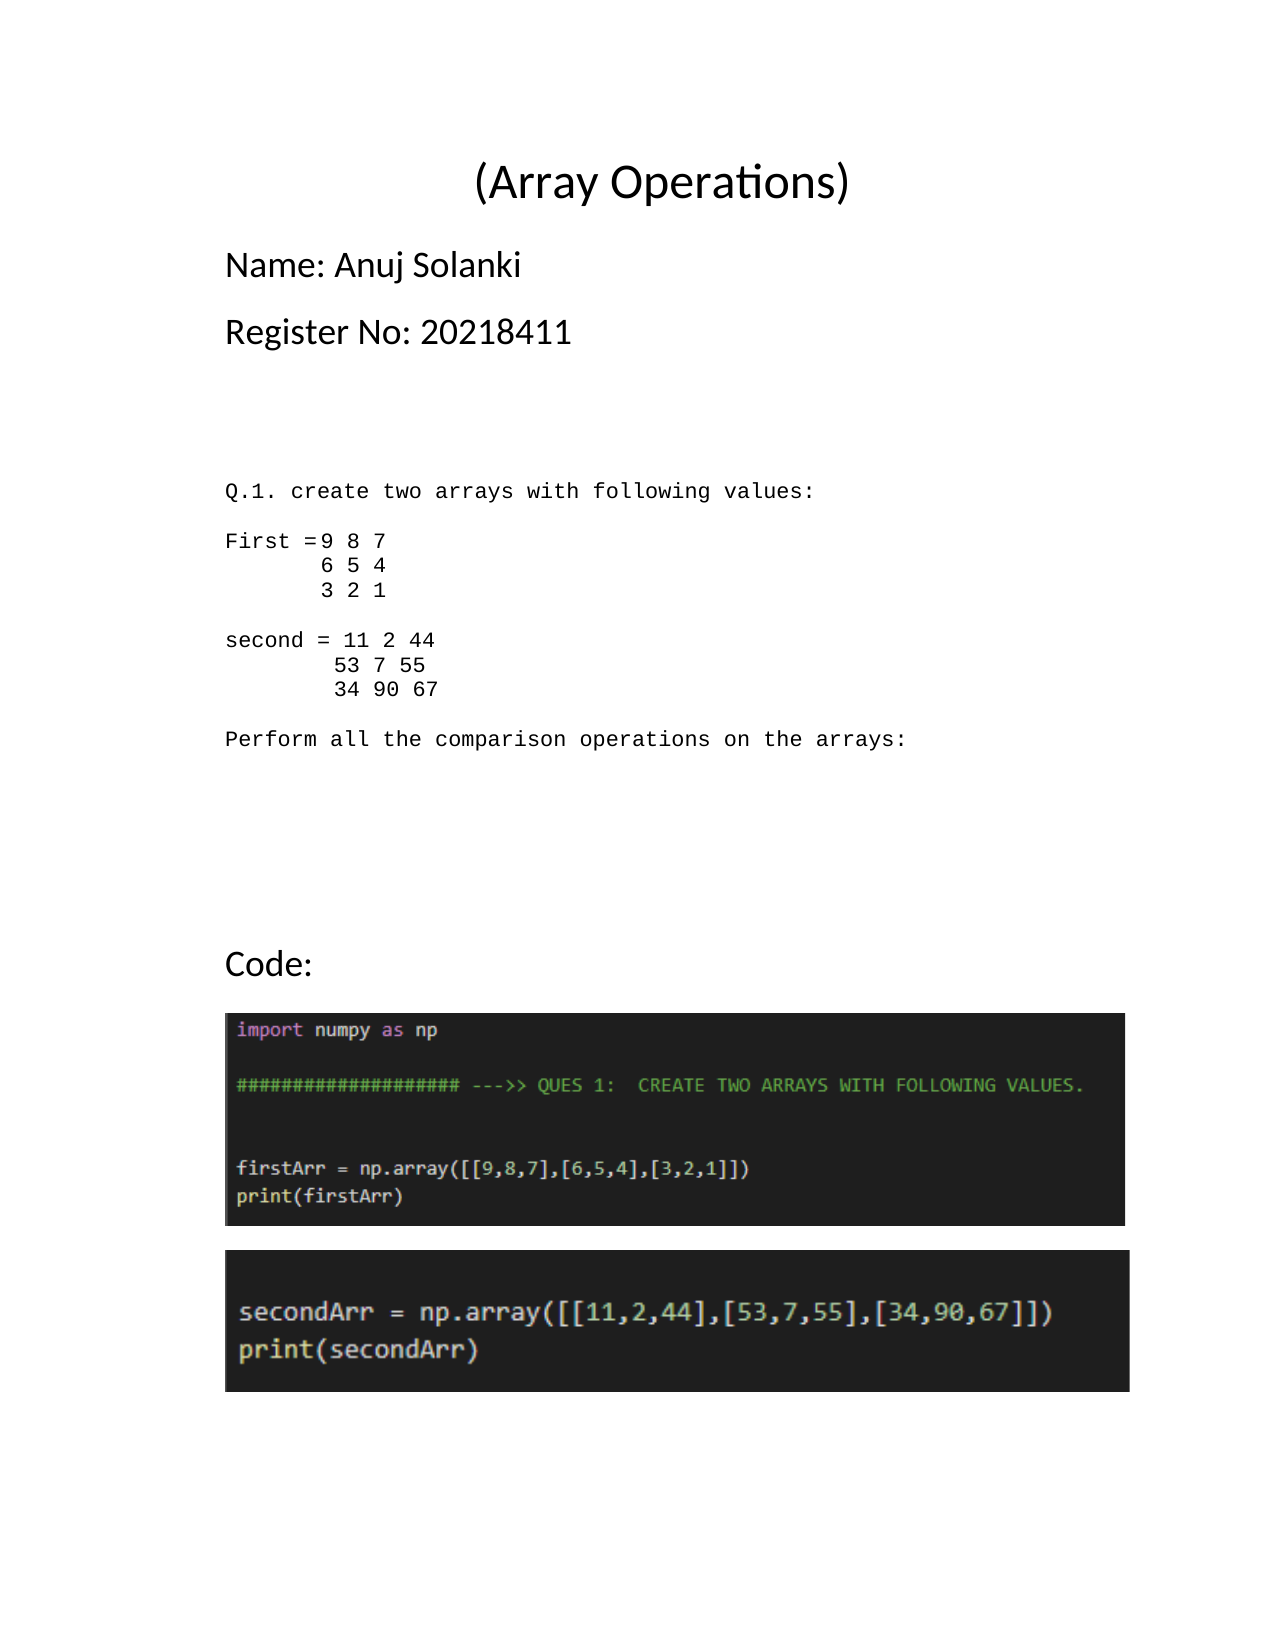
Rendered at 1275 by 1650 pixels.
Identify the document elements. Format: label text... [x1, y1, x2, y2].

text Q.1. create two arrays with following values: [225, 480, 1125, 505]
text 6 5 4 [225, 555, 1125, 579]
picture [225, 1250, 1130, 1392]
text First = 9 8 7 [225, 530, 1125, 555]
text 3 2 1 [225, 579, 1125, 604]
text 53 7 55 [225, 654, 1125, 679]
text 34 90 67 [225, 679, 1125, 703]
text Register No: 20218411 [225, 308, 1125, 353]
text Perform all the comparison operations on the arrays: [225, 728, 1125, 753]
text (Array Operations) [225, 150, 1125, 211]
text Code: [225, 940, 1125, 986]
picture [225, 1013, 1125, 1226]
text Name: Anuj Solanki [225, 241, 1125, 287]
text second = 11 2 44 [225, 629, 1125, 654]
